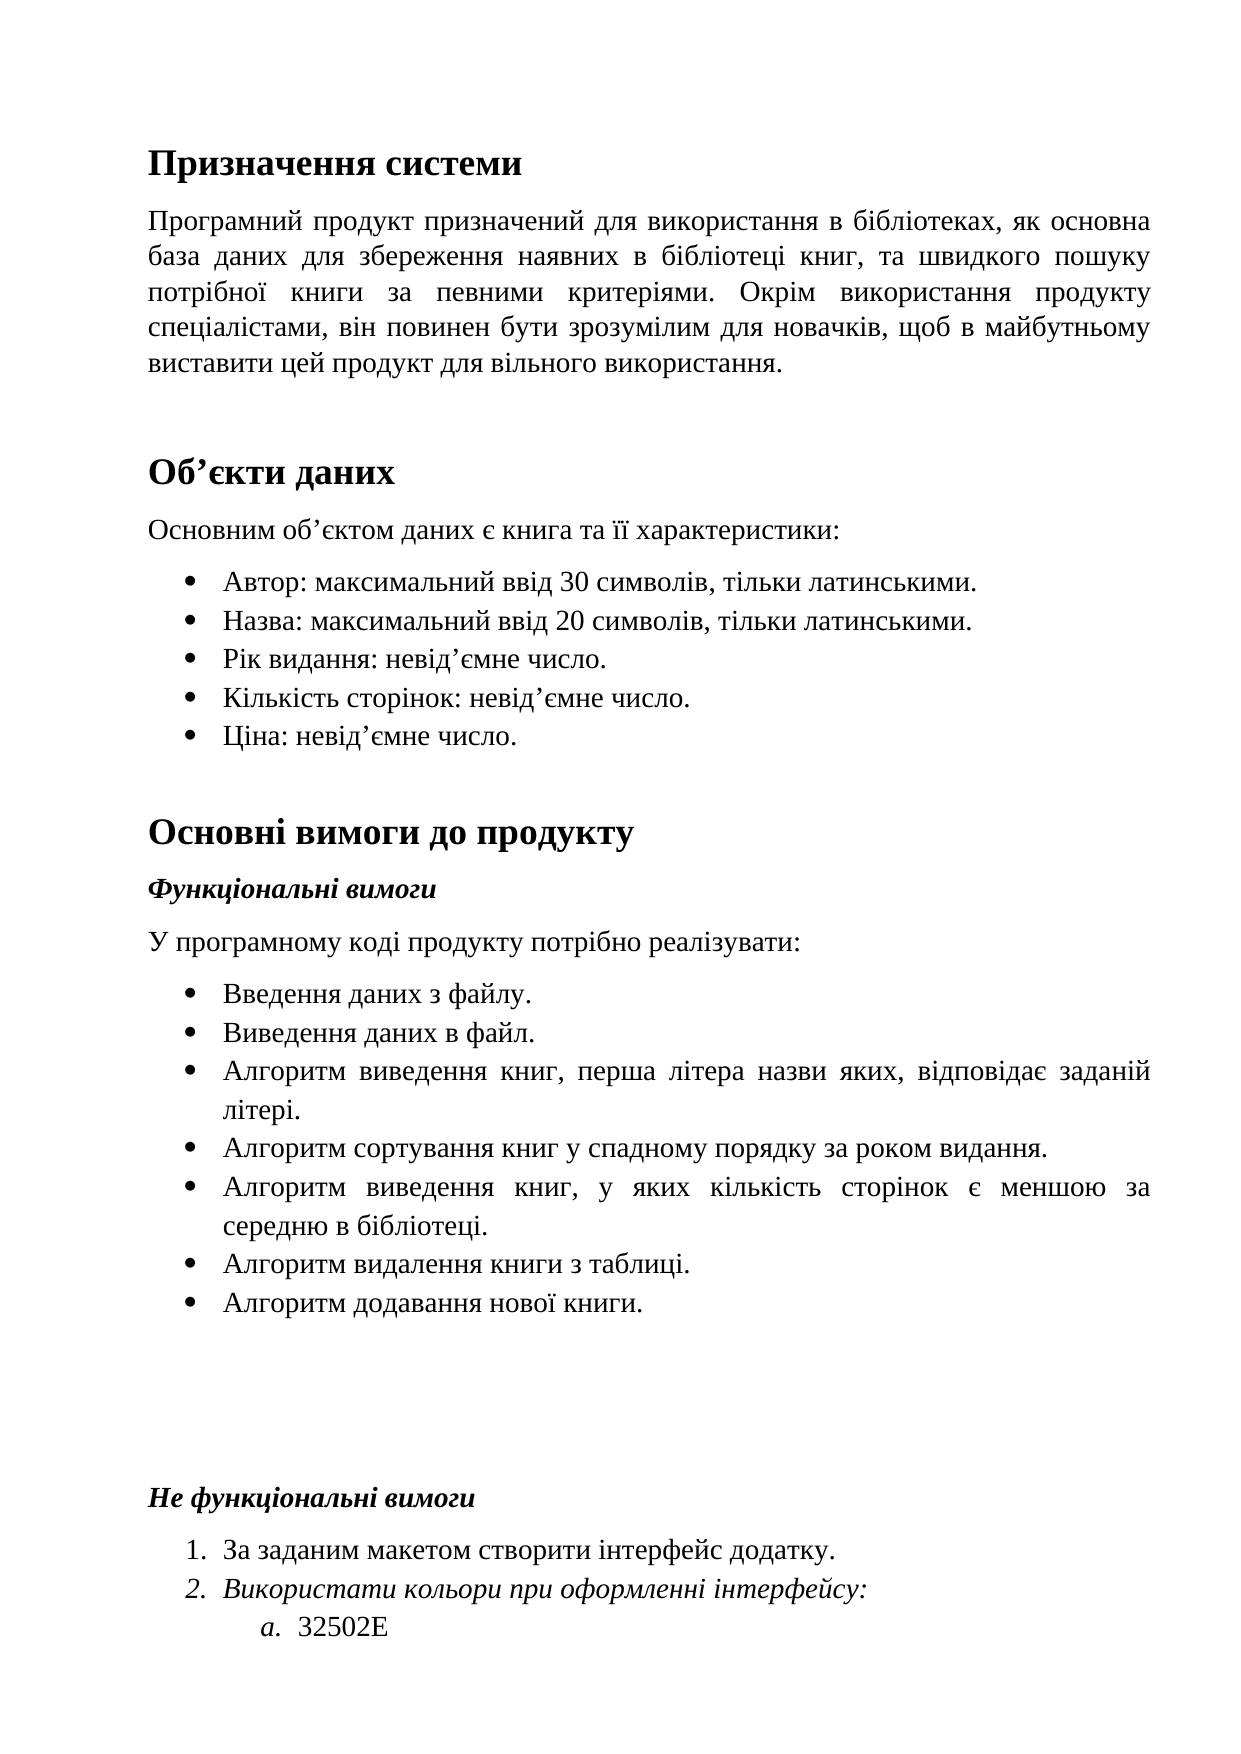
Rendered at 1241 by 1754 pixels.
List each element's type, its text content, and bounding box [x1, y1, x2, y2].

list Використати кольори при оформленні інтерфейсу: [185, 1571, 1152, 1604]
list Алгоритм видалення книги з таблиці. [185, 1246, 1152, 1280]
list Рік видання: невід’ємне число. [185, 641, 1152, 675]
list 32502E [260, 1609, 1152, 1643]
list Алгоритм виведення книг, перша літера назви яких, відповідає заданій літері. [185, 1053, 1152, 1126]
text Програмний продукт призначений для використання в бібліотеках, як основна база даних для збереження наявних в бібліотеці книг, та швидкого пошуку потрібної книги за певними критеріями. Окрім використання продукту спеціалістами, він повинен бути зрозумілим для новачків, щоб в майбутньому виставити цей продукт для вільного використання. [148, 203, 1152, 379]
list Алгоритм сортування книг у спадному порядку за роком видання. [185, 1131, 1152, 1164]
text Не функціональні вимоги [148, 1480, 1152, 1514]
list Виведення даних в файл. [185, 1015, 1152, 1048]
text Призначення системи [148, 141, 1152, 184]
text У програмному коді продукту потрібно реалізувати: [148, 924, 1152, 957]
list Кількість сторінок: невід’ємне число. [185, 680, 1152, 713]
list Автор: максимальний ввід 30 символів, тільки латинськими. [185, 564, 1152, 598]
list Алгоритм виведення книг, у яких кількість сторінок є меншою за середню в бібліотеці. [185, 1169, 1152, 1241]
list Назва: максимальний ввід 20 символів, тільки латинськими. [185, 603, 1152, 636]
list Введення даних з файлу. [185, 976, 1152, 1010]
list За заданим макетом створити інтерфейс додатку. [185, 1532, 1152, 1566]
text Основні вимоги до продукту [148, 809, 1152, 852]
text Основним об’єктом даних є книга та її характеристики: [148, 512, 1152, 545]
text Функціональні вимоги [148, 872, 1152, 905]
list Алгоритм додавання нової книги. [185, 1285, 1152, 1319]
text Об’єкти даних [148, 449, 1152, 493]
list Ціна: невід’ємне число. [185, 718, 1152, 752]
